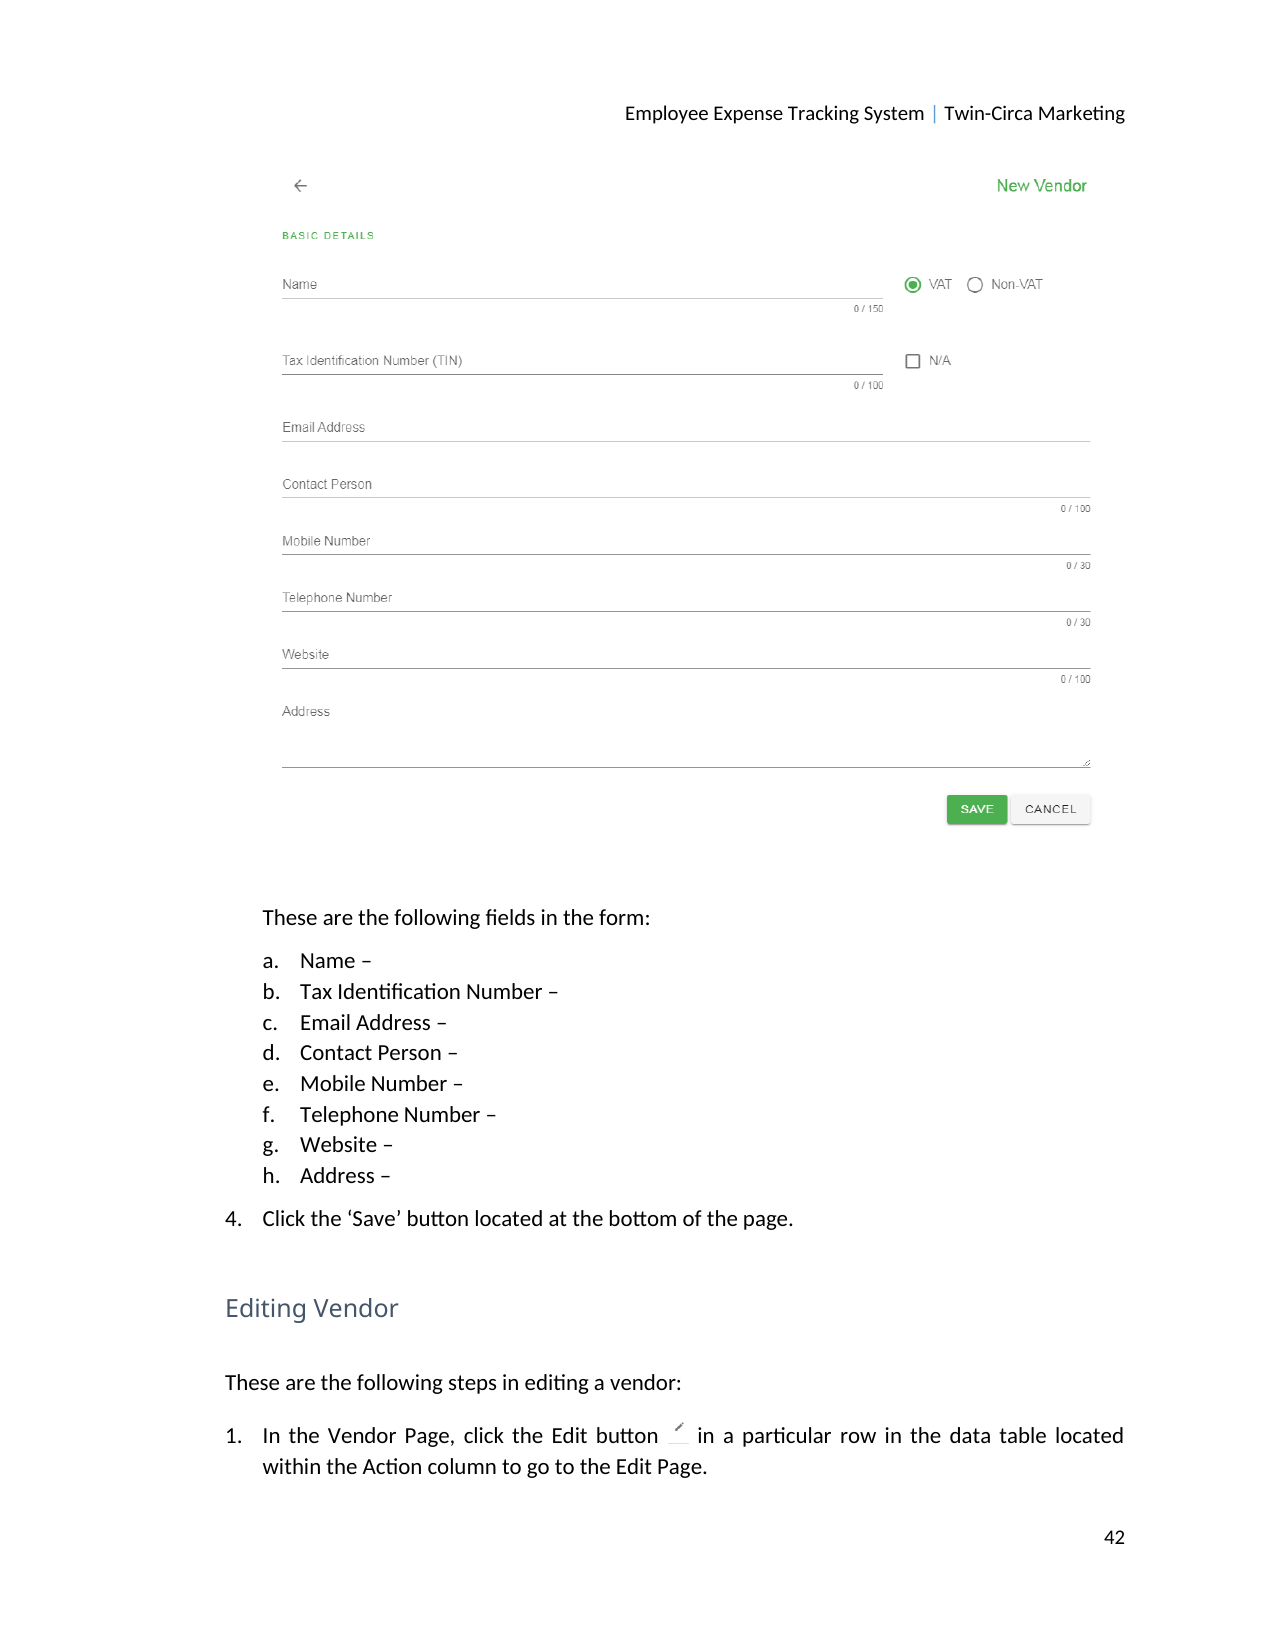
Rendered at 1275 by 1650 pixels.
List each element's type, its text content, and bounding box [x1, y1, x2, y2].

picture [262, 151, 1116, 845]
picture [667, 1411, 689, 1444]
subtitle Editing Vendor [150, 1291, 1125, 1325]
list Click the ‘Save’ button located at the bottom of the page. [225, 1204, 1125, 1232]
list Mobile Number – [262, 1069, 1125, 1097]
list Tax Identification Number – [262, 977, 1125, 1005]
list In the Vendor Page, click the Edit button in a particular row in the data table located within the Action column to go to the Edit Page. [225, 1411, 1125, 1480]
list Telephone Number – [262, 1100, 1125, 1128]
text These are the following steps in editing a vendor: [150, 1368, 1125, 1396]
list Name – [262, 946, 1125, 974]
list Contact Person – [262, 1038, 1125, 1066]
text These are the following fields in the form: [262, 903, 1125, 931]
list Email Address – [262, 1008, 1125, 1036]
list Website – [262, 1131, 1125, 1158]
list Address – [262, 1161, 1125, 1189]
